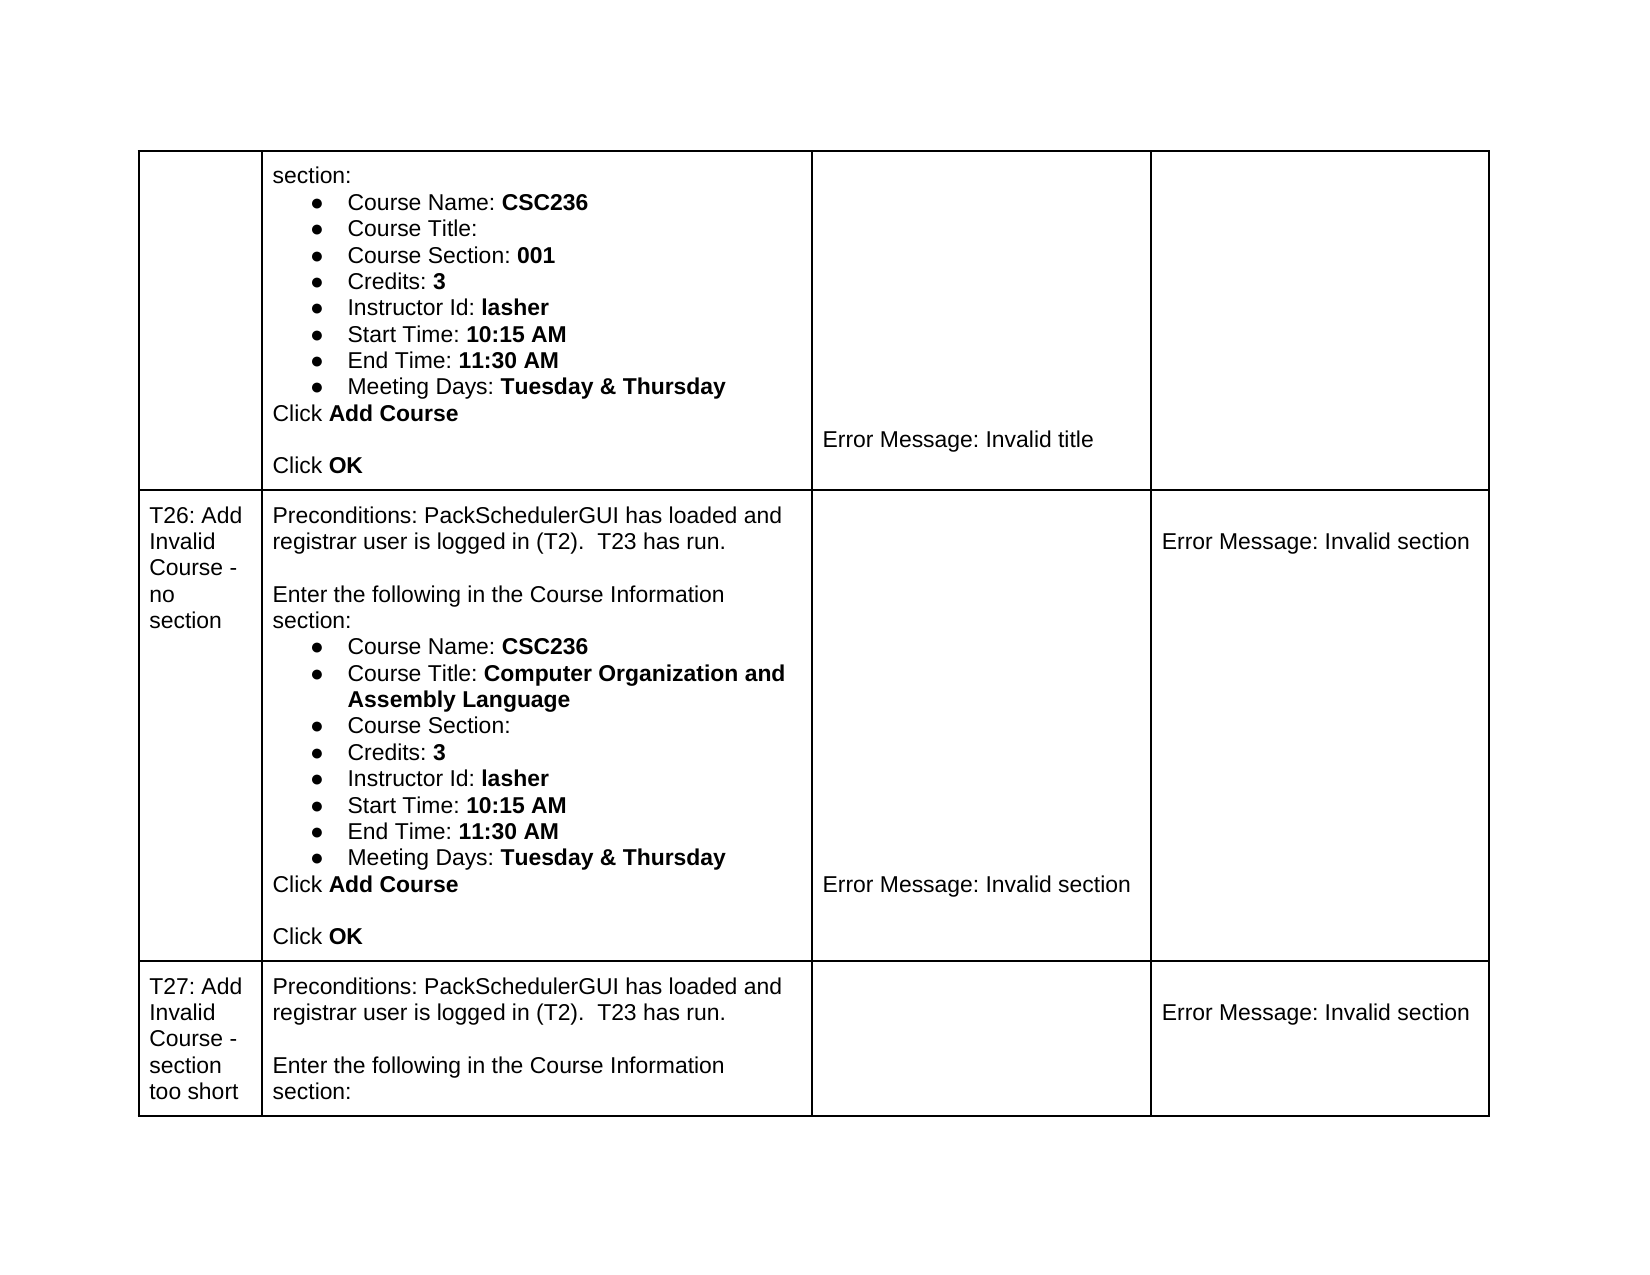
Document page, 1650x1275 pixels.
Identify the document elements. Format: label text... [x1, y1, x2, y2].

table_cell Error Message: Invalid section [1152, 491, 1488, 960]
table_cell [140, 152, 261, 489]
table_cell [1152, 152, 1488, 489]
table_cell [813, 962, 1150, 1115]
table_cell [813, 152, 1150, 489]
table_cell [1152, 962, 1488, 1115]
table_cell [263, 962, 811, 1115]
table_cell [140, 962, 261, 1115]
table_cell Preconditions: PackSchedulerGUI has loaded and registrar user is logged in (T2). T23 has run. Enter the following in the Course Information section: Course Name: CSC236 Course Title: Computer Organization and Assembly Language Course Section: Credits: 3 Instructor Id: lasher Start Time: 10:15 AM End Time: 11:30 AM Meeting Days: Tuesday & Thursday Click Add Course Click OK [263, 491, 811, 960]
table_cell T26: Add Invalid Course - no section [140, 491, 261, 960]
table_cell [263, 152, 811, 489]
table_cell Error Message: Invalid section [813, 491, 1150, 960]
